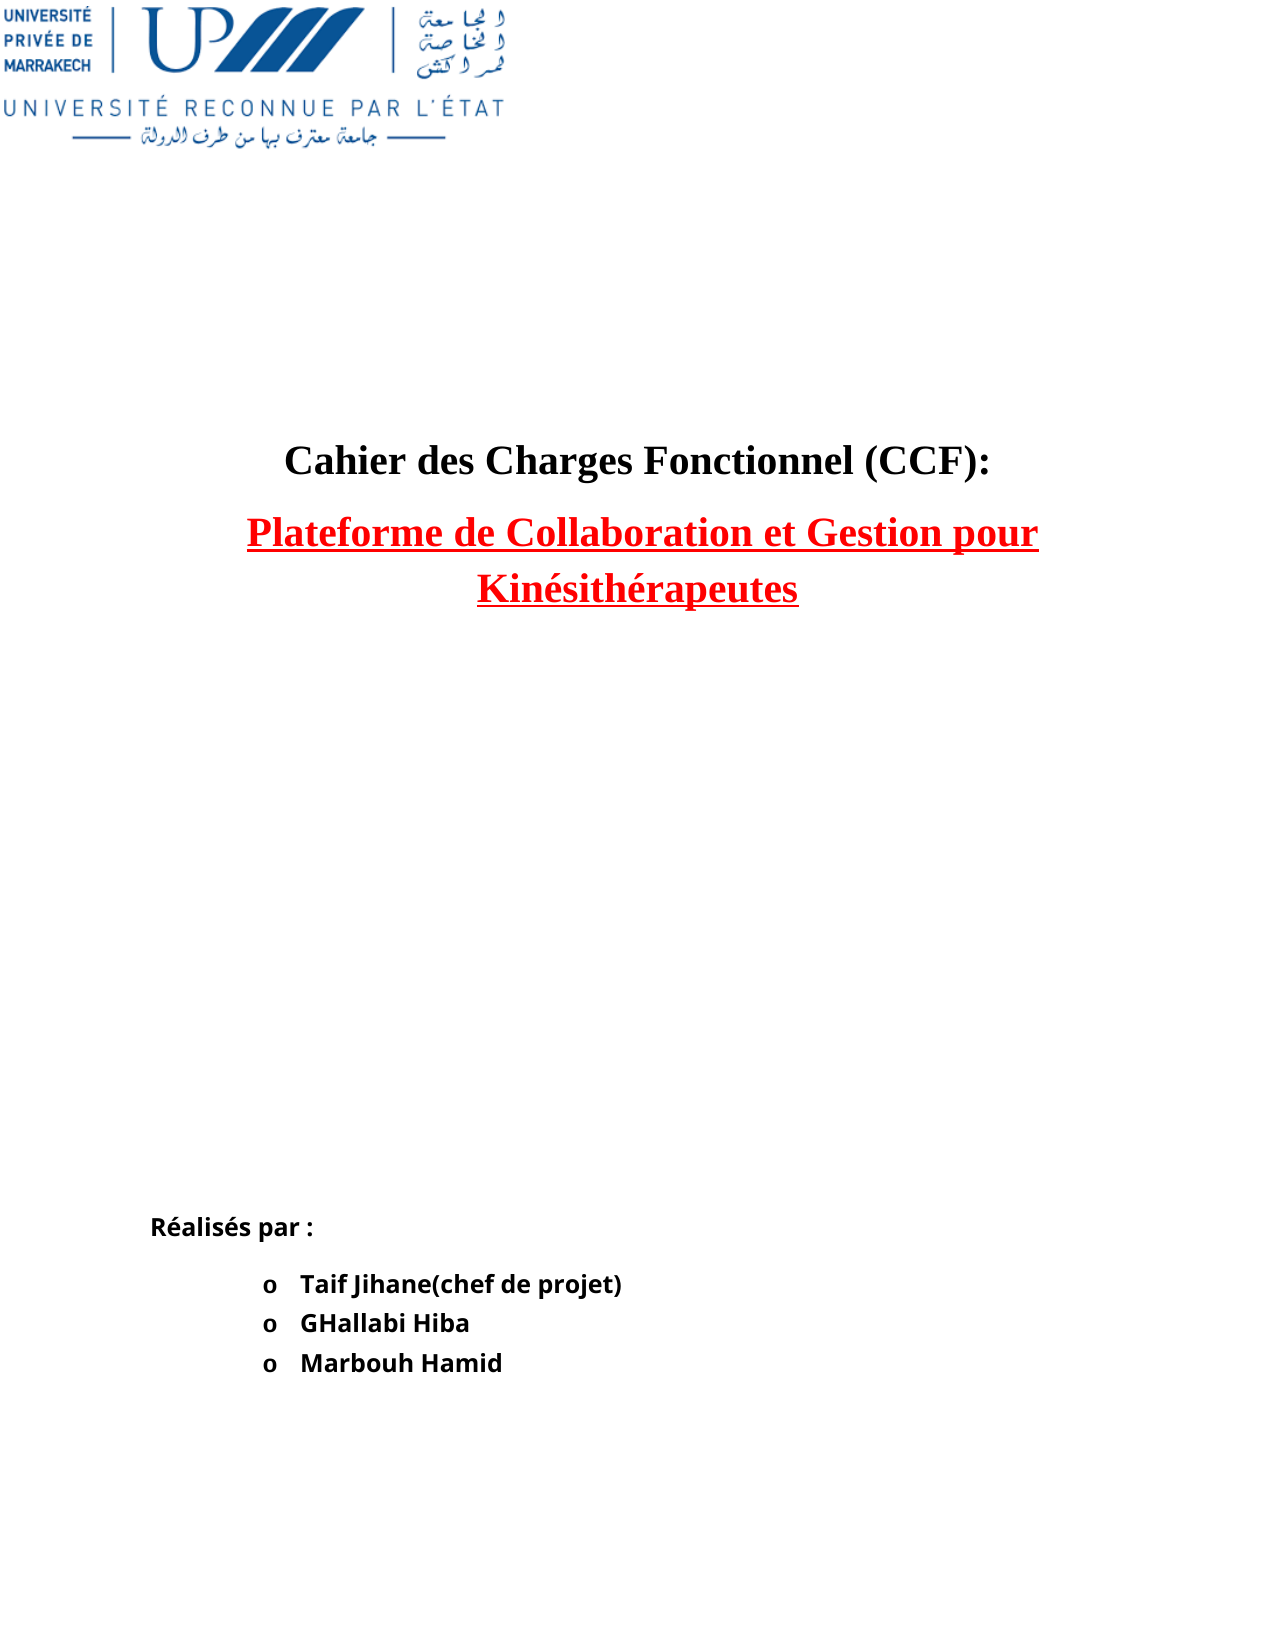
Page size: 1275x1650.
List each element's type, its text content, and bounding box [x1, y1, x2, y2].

text Plateforme de Collaboration et Gestion pour Kinésithérapeutes [150, 508, 1125, 611]
picture [3, 6, 506, 151]
list GHallabi Hiba [262, 1306, 1125, 1340]
list Marbouh Hamid [262, 1346, 1125, 1380]
text Cahier des Charges Fonctionnel (CCF): [150, 436, 1125, 483]
list Taif Jihane(chef de projet) [262, 1266, 1125, 1301]
text Réalisés par : [150, 1210, 1125, 1244]
